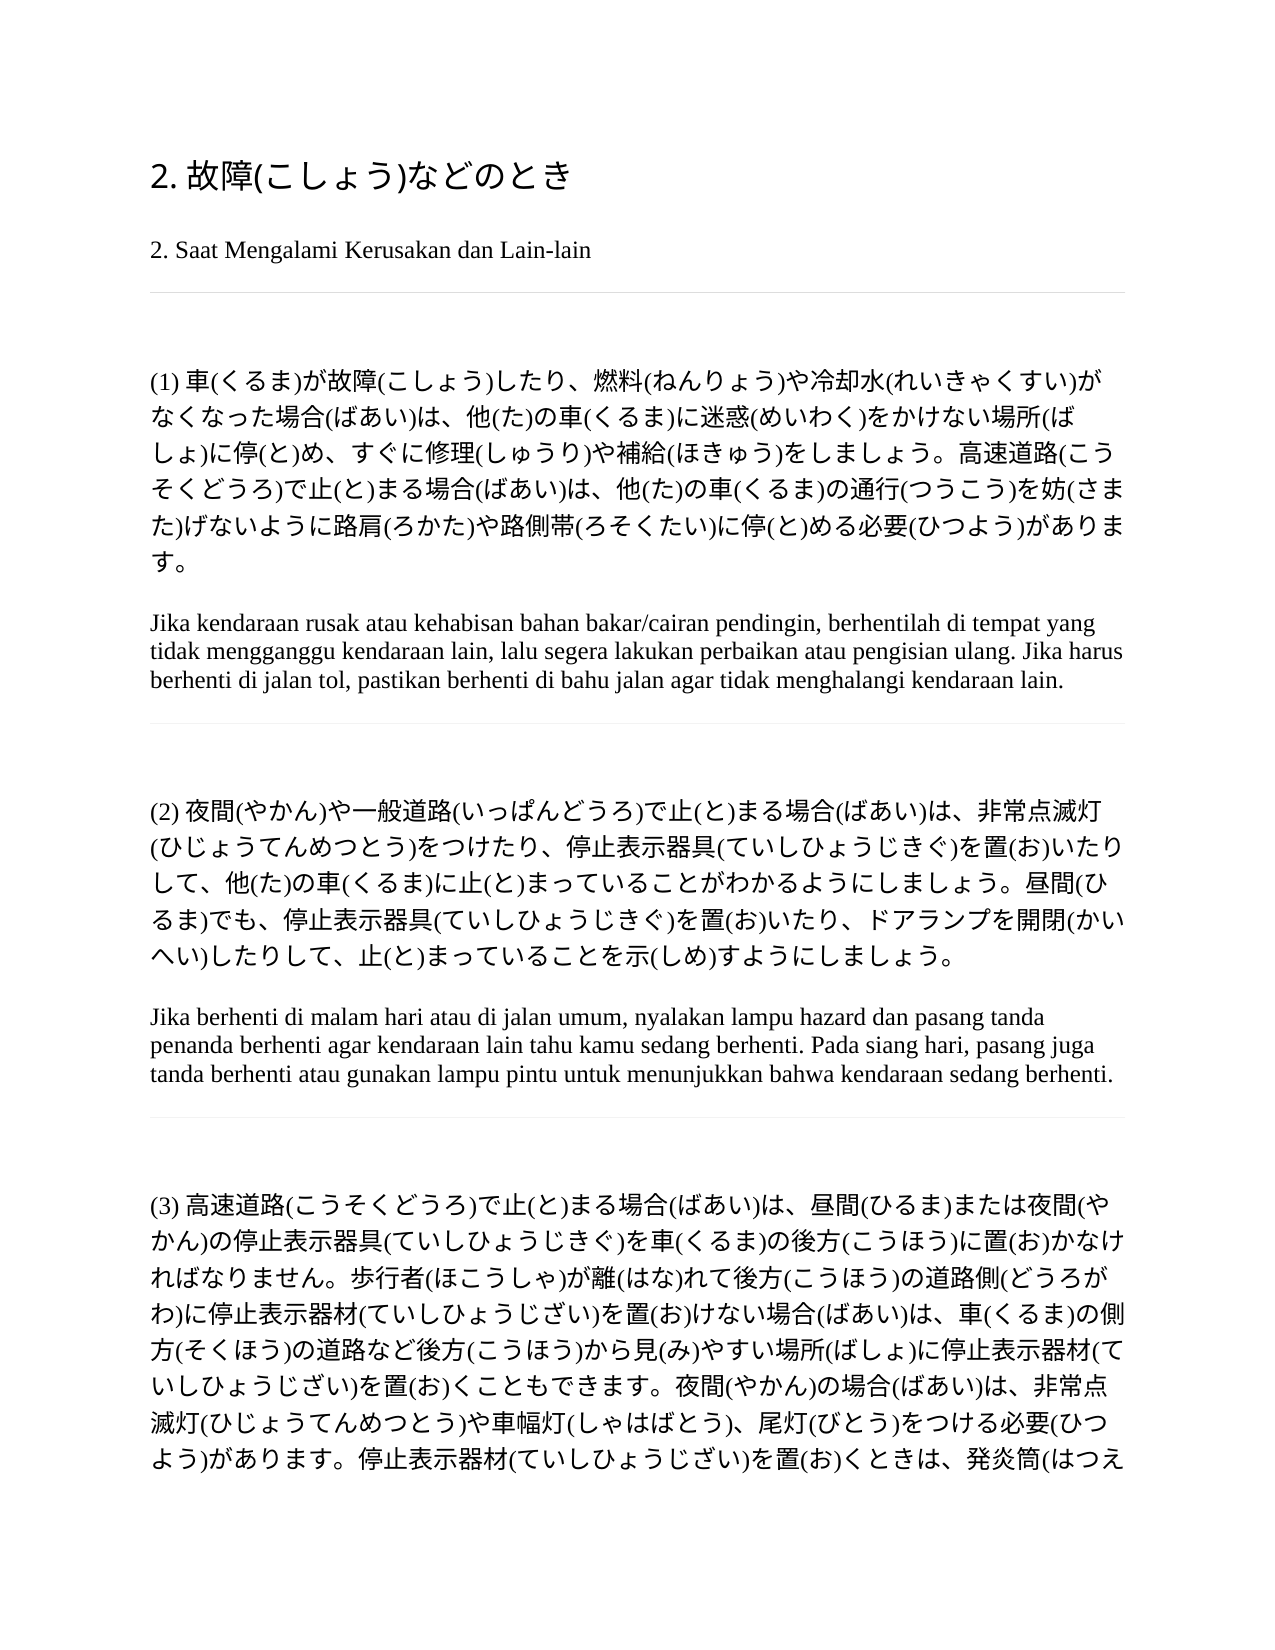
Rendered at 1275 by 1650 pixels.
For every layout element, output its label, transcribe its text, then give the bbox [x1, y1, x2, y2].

text Jika berhenti di malam hari atau di jalan umum, nyalakan lampu hazard dan pasang tanda penanda berhenti agar kendaraan lain tahu kamu sedang berhenti. Pada siang hari, pasang juga tanda berhenti atau gunakan lampu pintu untuk menunjukkan bahwa kendaraan sedang berhenti. [150, 1002, 1125, 1088]
text 2. Saat Mengalami Kerusakan dan Lain-lain [150, 235, 1125, 263]
text Jika kendaraan rusak atau kehabisan bahan bakar/cairan pendingin, berhentilah di tempat yang tidak mengganggu kendaraan lain, lalu segera lakukan perbaikan atau pengisian ulang. Jika harus berhenti di jalan tol, pastikan berhenti di bahu jalan agar tidak menghalangi kendaraan lain. [150, 608, 1125, 694]
text (2) 夜間(やかん)や一般道路(いっぱんどうろ)で止(と)まる場合(ばあい)は、非常点滅灯(ひじょうてんめつとう)をつけたり、停止表示器具(ていしひょうじきぐ)を置(お)いたりして、他(た)の車(くるま)に止(と)まっていることがわかるようにしましょう。昼間(ひるま)でも、停止表示器具(ていしひょうじきぐ)を置(お)いたり、ドアランプを開閉(かいへい)したりして、止(と)まっていることを示(しめ)すようにしましょう。 [150, 791, 1125, 973]
text (1) 車(くるま)が故障(こしょう)したり、燃料(ねんりょう)や冷却水(れいきゃくすい)がなくなった場合(ばあい)は、他(た)の車(くるま)に迷惑(めいわく)をかけない場所(ばしょ)に停(と)め、すぐに修理(しゅうり)や補給(ほきゅう)をしましょう。高速道路(こうそくどうろ)で止(と)まる場合(ばあい)は、他(た)の車(くるま)の通行(つうこう)を妨(さまた)げないように路肩(ろかた)や路側帯(ろそくたい)に停(と)める必要(ひつよう)があります。 [150, 361, 1125, 578]
subtitle 2. 故障(こしょう)などのとき [150, 150, 1125, 198]
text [150, 1186, 1125, 1476]
